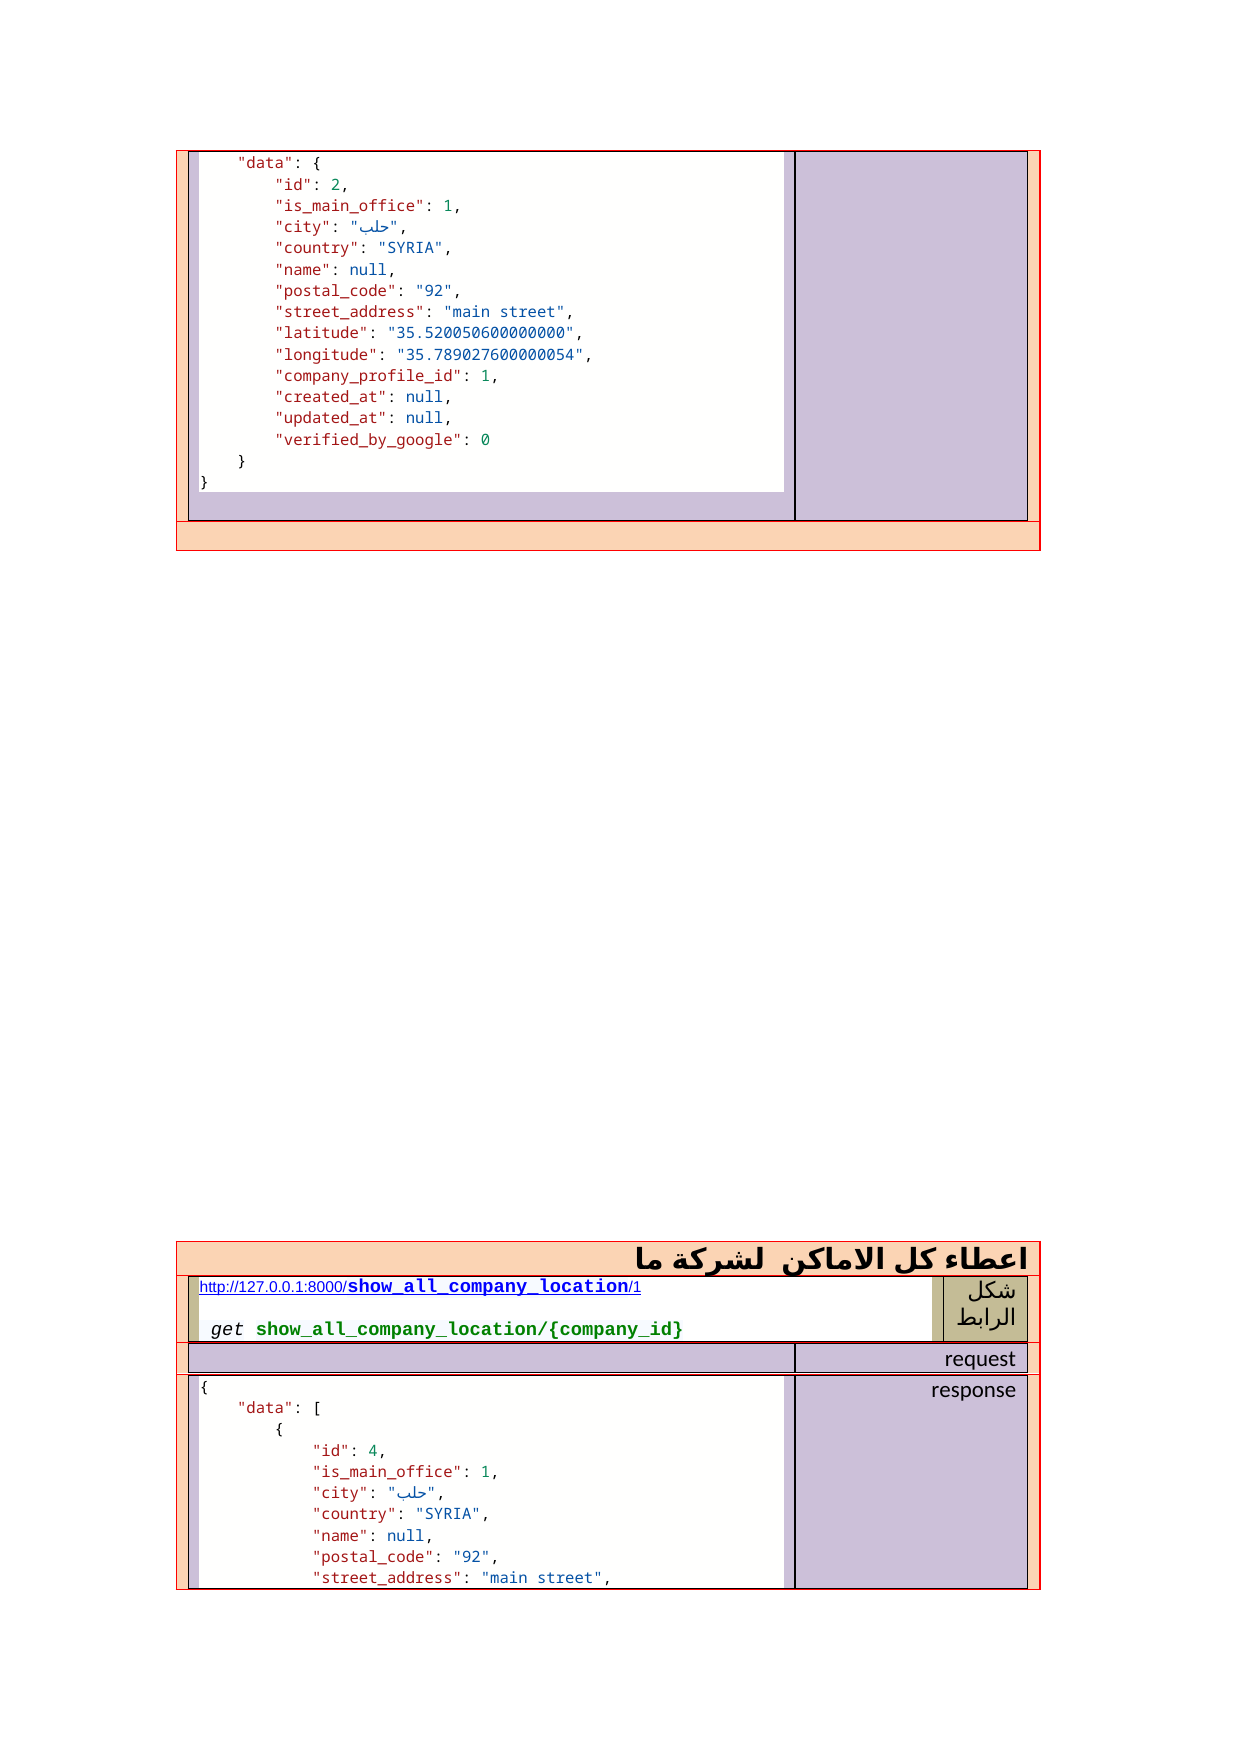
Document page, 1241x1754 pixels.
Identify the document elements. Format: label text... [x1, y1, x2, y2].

table_cell [1028, 1375, 1039, 1589]
table_cell [177, 1343, 188, 1373]
table_cell [177, 151, 188, 521]
table_cell [177, 1276, 188, 1342]
table_cell [1028, 151, 1039, 521]
table_cell [1028, 1343, 1039, 1373]
table_cell [177, 522, 1039, 550]
table_cell [177, 1375, 188, 1589]
table_cell [1028, 1276, 1039, 1342]
table_header اعطاء كل الاماكن لشركة ما [177, 1242, 1039, 1275]
